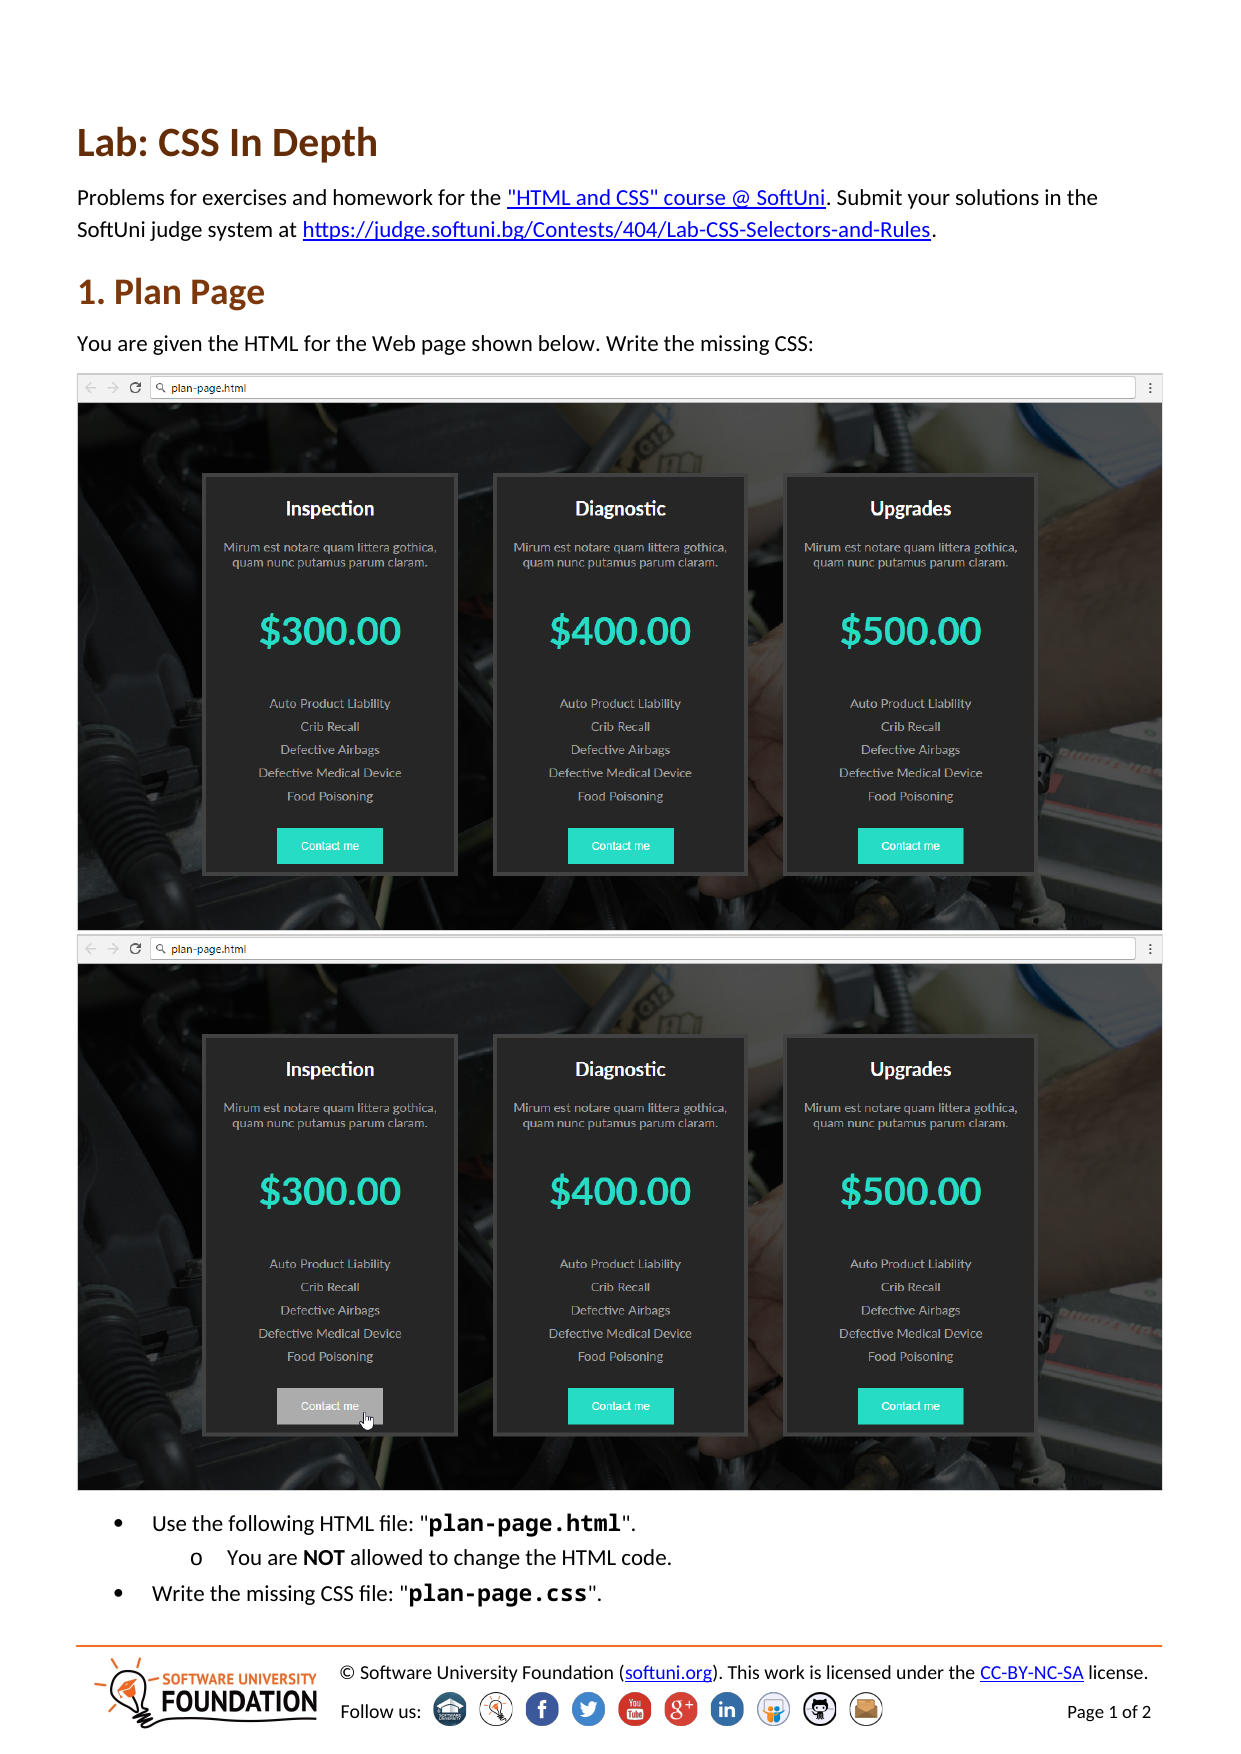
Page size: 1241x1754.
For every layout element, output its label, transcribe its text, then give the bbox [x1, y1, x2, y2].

picture [757, 1692, 790, 1726]
picture [710, 1692, 744, 1726]
list Use the following HTML file: "plan-page.html". [114, 1507, 1163, 1538]
picture [525, 1692, 559, 1726]
picture [572, 1692, 605, 1726]
picture [803, 1692, 837, 1726]
picture [479, 1692, 513, 1726]
subtitle Lab: CSS In Depth [77, 116, 1163, 167]
picture [433, 1692, 467, 1726]
picture [849, 1692, 883, 1726]
picture [664, 1692, 698, 1726]
list You are NOT allowed to change the HTML code. [189, 1543, 1163, 1572]
text You are given the HTML for the Web page shown below. Write the missing CSS: [77, 329, 1163, 357]
picture [76, 934, 1163, 1491]
picture [618, 1692, 652, 1726]
list Write the missing CSS file: "plan-page.css". [114, 1577, 1163, 1608]
list Plan Page [77, 268, 1163, 314]
text Problems for exercises and homework for the "HTML and CSS" course @ SoftUni. Submit your solutions in the SoftUni judge system at https://judge.softuni.bg/Contests/404/Lab-CSS-Selectors-and-Rules. [77, 183, 1163, 243]
picture [76, 373, 1163, 931]
picture [93, 1656, 317, 1729]
